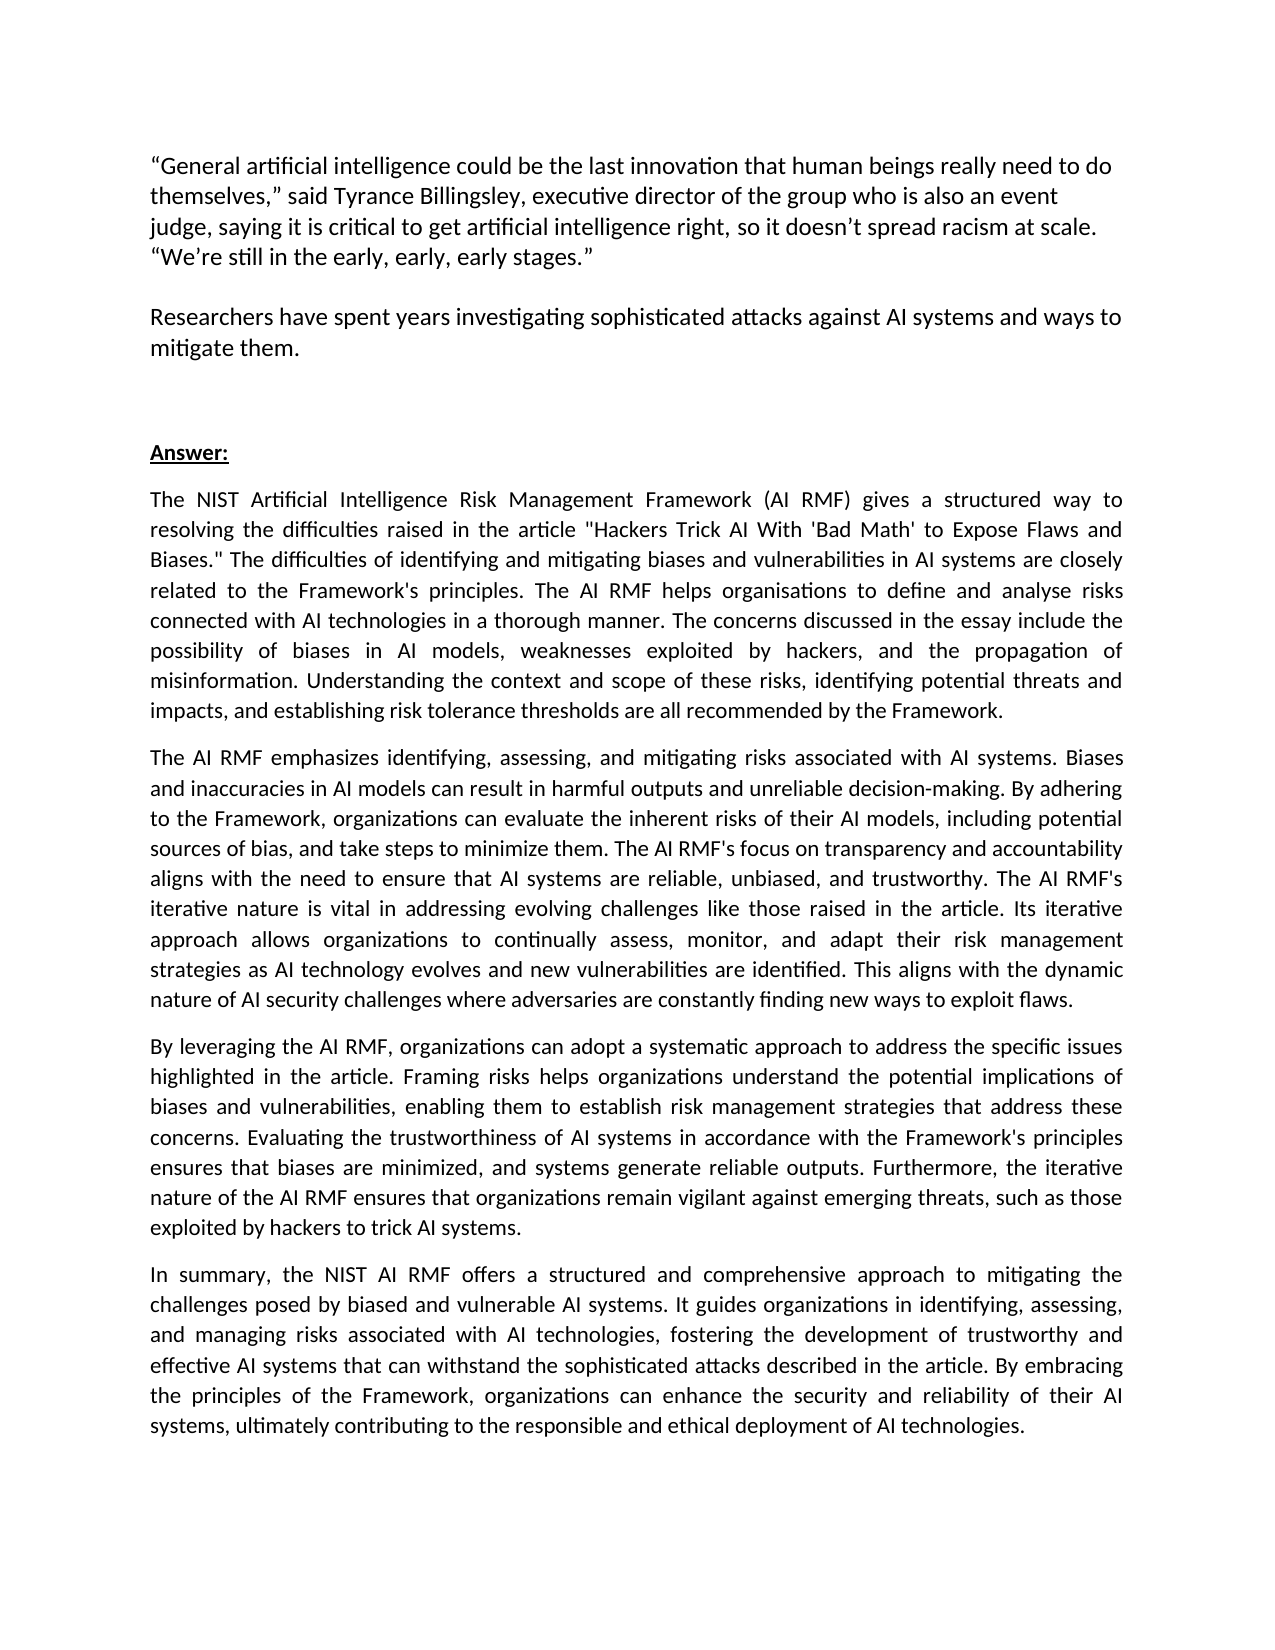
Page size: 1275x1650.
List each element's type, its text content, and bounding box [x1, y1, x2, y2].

text The AI RMF emphasizes identifying, assessing, and mitigating risks associated with AI systems. Biases and inaccuracies in AI models can result in harmful outputs and unreliable decision-making. By adhering to the Framework, organizations can evaluate the inherent risks of their AI models, including potential sources of bias, and take steps to minimize them. The AI RMF's focus on transparency and accountability aligns with the need to ensure that AI systems are reliable, unbiased, and trustworthy. The AI RMF's iterative nature is vital in addressing evolving challenges like those raised in the article. Its iterative approach allows organizations to continually assess, monitor, and adapt their risk management strategies as AI technology evolves and new vulnerabilities are identified. This aligns with the dynamic nature of AI security challenges where adversaries are constantly finding new ways to exploit flaws. [150, 743, 1125, 1013]
text Researchers have spent years investigating sophisticated attacks against AI systems and ways to mitigate them. [150, 301, 1125, 362]
text Answer: [150, 438, 1125, 466]
text By leveraging the AI RMF, organizations can adopt a systematic approach to address the specific issues highlighted in the article. Framing risks helps organizations understand the potential implications of biases and vulnerabilities, enabling them to establish risk management strategies that address these concerns. Evaluating the trustworthiness of AI systems in accordance with the Framework's principles ensures that biases are minimized, and systems generate reliable outputs. Furthermore, the iterative nature of the AI RMF ensures that organizations remain vigilant against emerging threats, such as those exploited by hackers to trick AI systems. [150, 1032, 1125, 1241]
text In summary, the NIST AI RMF offers a structured and comprehensive approach to mitigating the challenges posed by biased and vulnerable AI systems. It guides organizations in identifying, assessing, and managing risks associated with AI technologies, fostering the development of trustworthy and effective AI systems that can withstand the sophisticated attacks described in the article. By embracing the principles of the Framework, organizations can enhance the security and reliability of their AI systems, ultimately contributing to the responsible and ethical deployment of AI technologies. [150, 1260, 1125, 1439]
text The NIST Artificial Intelligence Risk Management Framework (AI RMF) gives a structured way to resolving the difficulties raised in the article "Hackers Trick AI With 'Bad Math' to Expose Flaws and Biases." The difficulties of identifying and mitigating biases and vulnerabilities in AI systems are closely related to the Framework's principles. The AI RMF helps organisations to define and analyse risks connected with AI technologies in a thorough manner. The concerns discussed in the essay include the possibility of biases in AI models, weaknesses exploited by hackers, and the propagation of misinformation. Understanding the context and scope of these risks, identifying potential threats and impacts, and establishing risk tolerance thresholds are all recommended by the Framework. [150, 485, 1125, 725]
text “General artificial intelligence could be the last innovation that human beings really need to do themselves,” said Tyrance Billingsley, executive director of the group who is also an event judge, saying it is critical to get artificial intelligence right, so it doesn’t spread racism at scale. “We’re still in the early, early, early stages.” [150, 150, 1125, 272]
